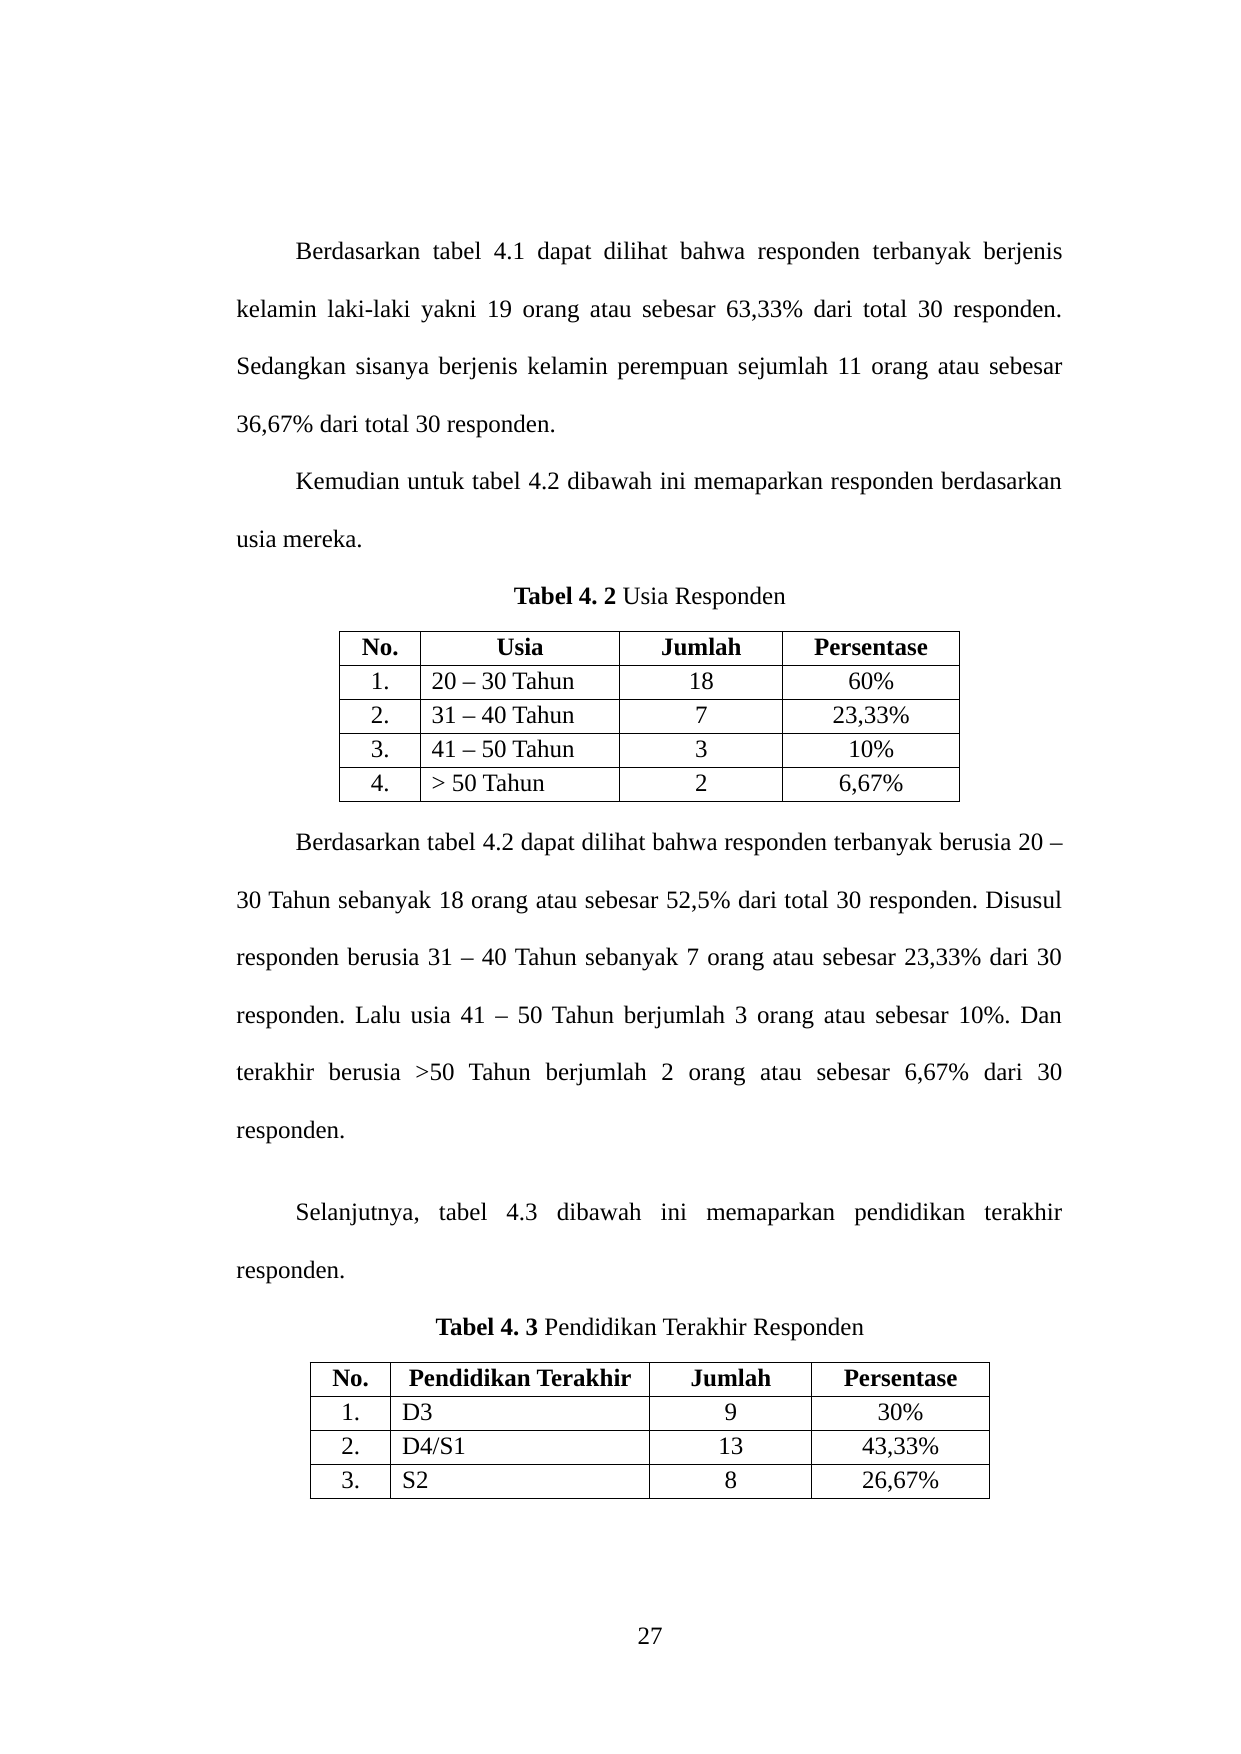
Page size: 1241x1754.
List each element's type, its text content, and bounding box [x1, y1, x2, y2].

table_cell D3 [391, 1397, 649, 1430]
text Berdasarkan tabel 4.1 dapat dilihat bahwa responden terbanyak berjenis kelamin laki-laki yakni 19 orang atau sebesar 63,33% dari total 30 responden. Sedangkan sisanya berjenis kelamin perempuan sejumlah 11 orang atau sebesar 36,67% dari total 30 responden. [236, 236, 1063, 437]
table_cell 1. [311, 1397, 390, 1430]
table_cell 8 [650, 1465, 811, 1498]
table_cell 2. [340, 700, 420, 733]
table_cell 23,33% [783, 700, 959, 733]
table_cell 7 [620, 700, 782, 733]
table_cell 43,33% [812, 1431, 989, 1464]
text Tabel 4. 3 Pendidikan Terakhir Responden [236, 1312, 1063, 1341]
text Tabel 4. 2 Usia Responden [236, 581, 1063, 610]
table_header No. [340, 632, 420, 665]
table_cell 41 – 50 Tahun [421, 734, 619, 767]
table_cell > 50 Tahun [421, 768, 619, 801]
table_header Persentase [812, 1363, 989, 1396]
table_cell 31 – 40 Tahun [421, 700, 619, 733]
table_header Jumlah [650, 1363, 811, 1396]
table_cell 26,67% [812, 1465, 989, 1498]
table_header Jumlah [620, 632, 782, 665]
table_header Pendidikan Terakhir [391, 1363, 649, 1396]
table_cell 1. [340, 666, 420, 699]
table_cell D4/S1 [391, 1431, 649, 1464]
table_cell 3. [311, 1465, 390, 1498]
table_cell 6,67% [783, 768, 959, 801]
text Kemudian untuk tabel 4.2 dibawah ini memaparkan responden berdasarkan usia mereka. [236, 466, 1063, 552]
table_cell 10% [783, 734, 959, 767]
table_cell 18 [620, 666, 782, 699]
table_cell S2 [391, 1465, 649, 1498]
table_cell 20 – 30 Tahun [421, 666, 619, 699]
table_cell 2 [620, 768, 782, 801]
table_header Persentase [783, 632, 959, 665]
table_header Usia [421, 632, 619, 665]
table_cell 9 [650, 1397, 811, 1430]
text Berdasarkan tabel 4.2 dapat dilihat bahwa responden terbanyak berusia 20 – 30 Tahun sebanyak 18 orang atau sebesar 52,5% dari total 30 responden. Disusul responden berusia 31 – 40 Tahun sebanyak 7 orang atau sebesar 23,33% dari 30 responden. Lalu usia 41 – 50 Tahun berjumlah 3 orang atau sebesar 10%. Dan terakhir berusia >50 Tahun berjumlah 2 orang atau sebesar 6,67% dari 30 responden. [236, 827, 1063, 1143]
text Selanjutnya, tabel 4.3 dibawah ini memaparkan pendidikan terakhir responden. [236, 1197, 1063, 1283]
table_cell 13 [650, 1431, 811, 1464]
table_cell 3 [620, 734, 782, 767]
table_cell 60% [783, 666, 959, 699]
table_cell 30% [812, 1397, 989, 1430]
table_header No. [311, 1363, 390, 1396]
table_cell 4. [340, 768, 420, 801]
table_cell 2. [311, 1431, 390, 1464]
table_cell 3. [340, 734, 420, 767]
